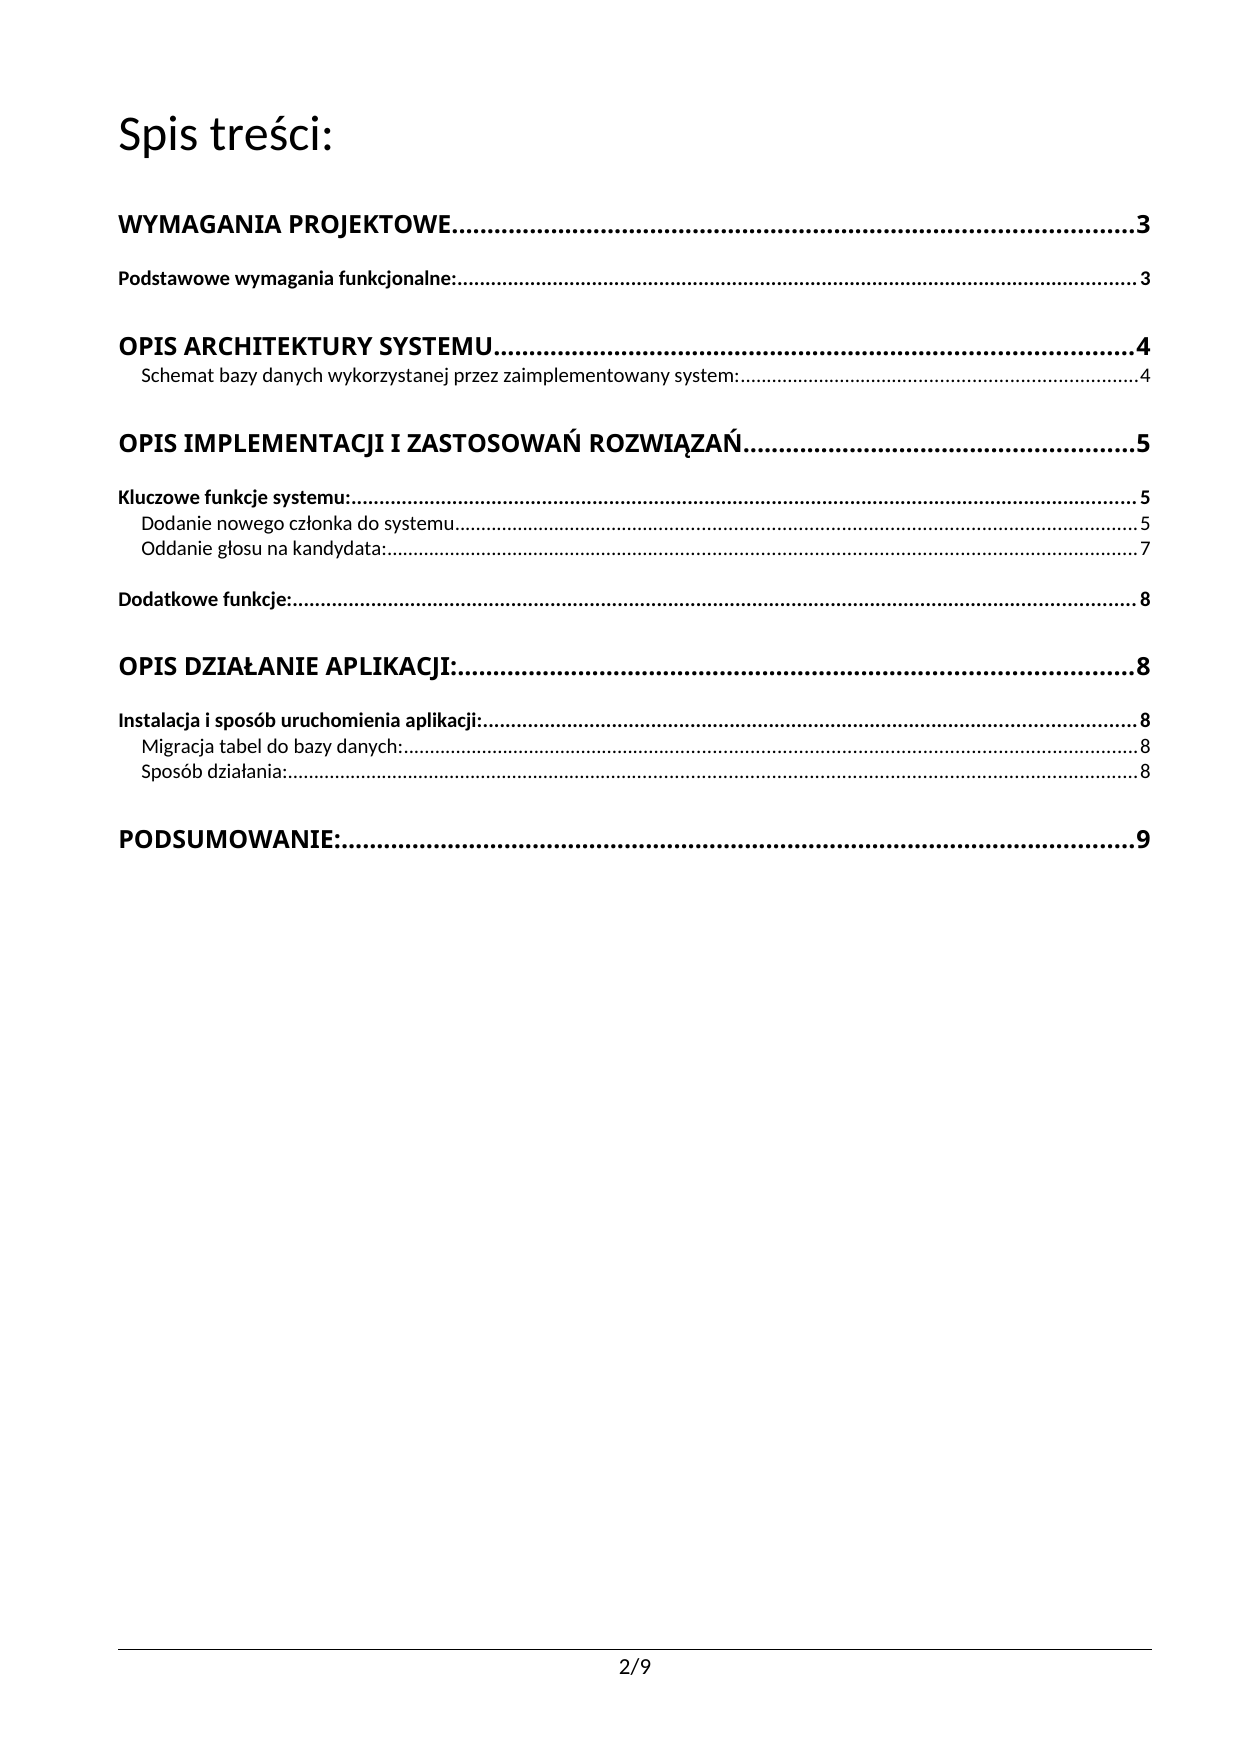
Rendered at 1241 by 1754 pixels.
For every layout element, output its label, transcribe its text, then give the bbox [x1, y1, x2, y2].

text Instalacja i sposób uruchomienia aplikacji: 8 [118, 708, 1152, 733]
text Dodatkowe funkcje: 8 [118, 586, 1152, 611]
text Opis implementacji i zastosowań rozwiązań 5 [118, 425, 1152, 459]
text Wymagania projektowe 3 [118, 206, 1152, 241]
text Dodanie nowego członka do systemu 5 [141, 510, 1152, 535]
text Oddanie głosu na kandydata: 7 [141, 535, 1152, 561]
text Migracja tabel do bazy danych: 8 [141, 733, 1152, 758]
text Kluczowe funkcje systemu: 5 [118, 484, 1152, 510]
text Podstawowe wymagania funkcjonalne: 3 [118, 266, 1152, 291]
text Opis działanie aplikacji: 8 [118, 649, 1152, 683]
text Schemat bazy danych wykorzystanej przez zaimplementowany system: 4 [141, 362, 1152, 388]
text Podsumowanie: 9 [118, 821, 1152, 856]
text Opis architektury systemu 4 [118, 328, 1152, 362]
text Sposób działania: 8 [141, 758, 1152, 784]
text Spis treści: [118, 102, 1152, 163]
